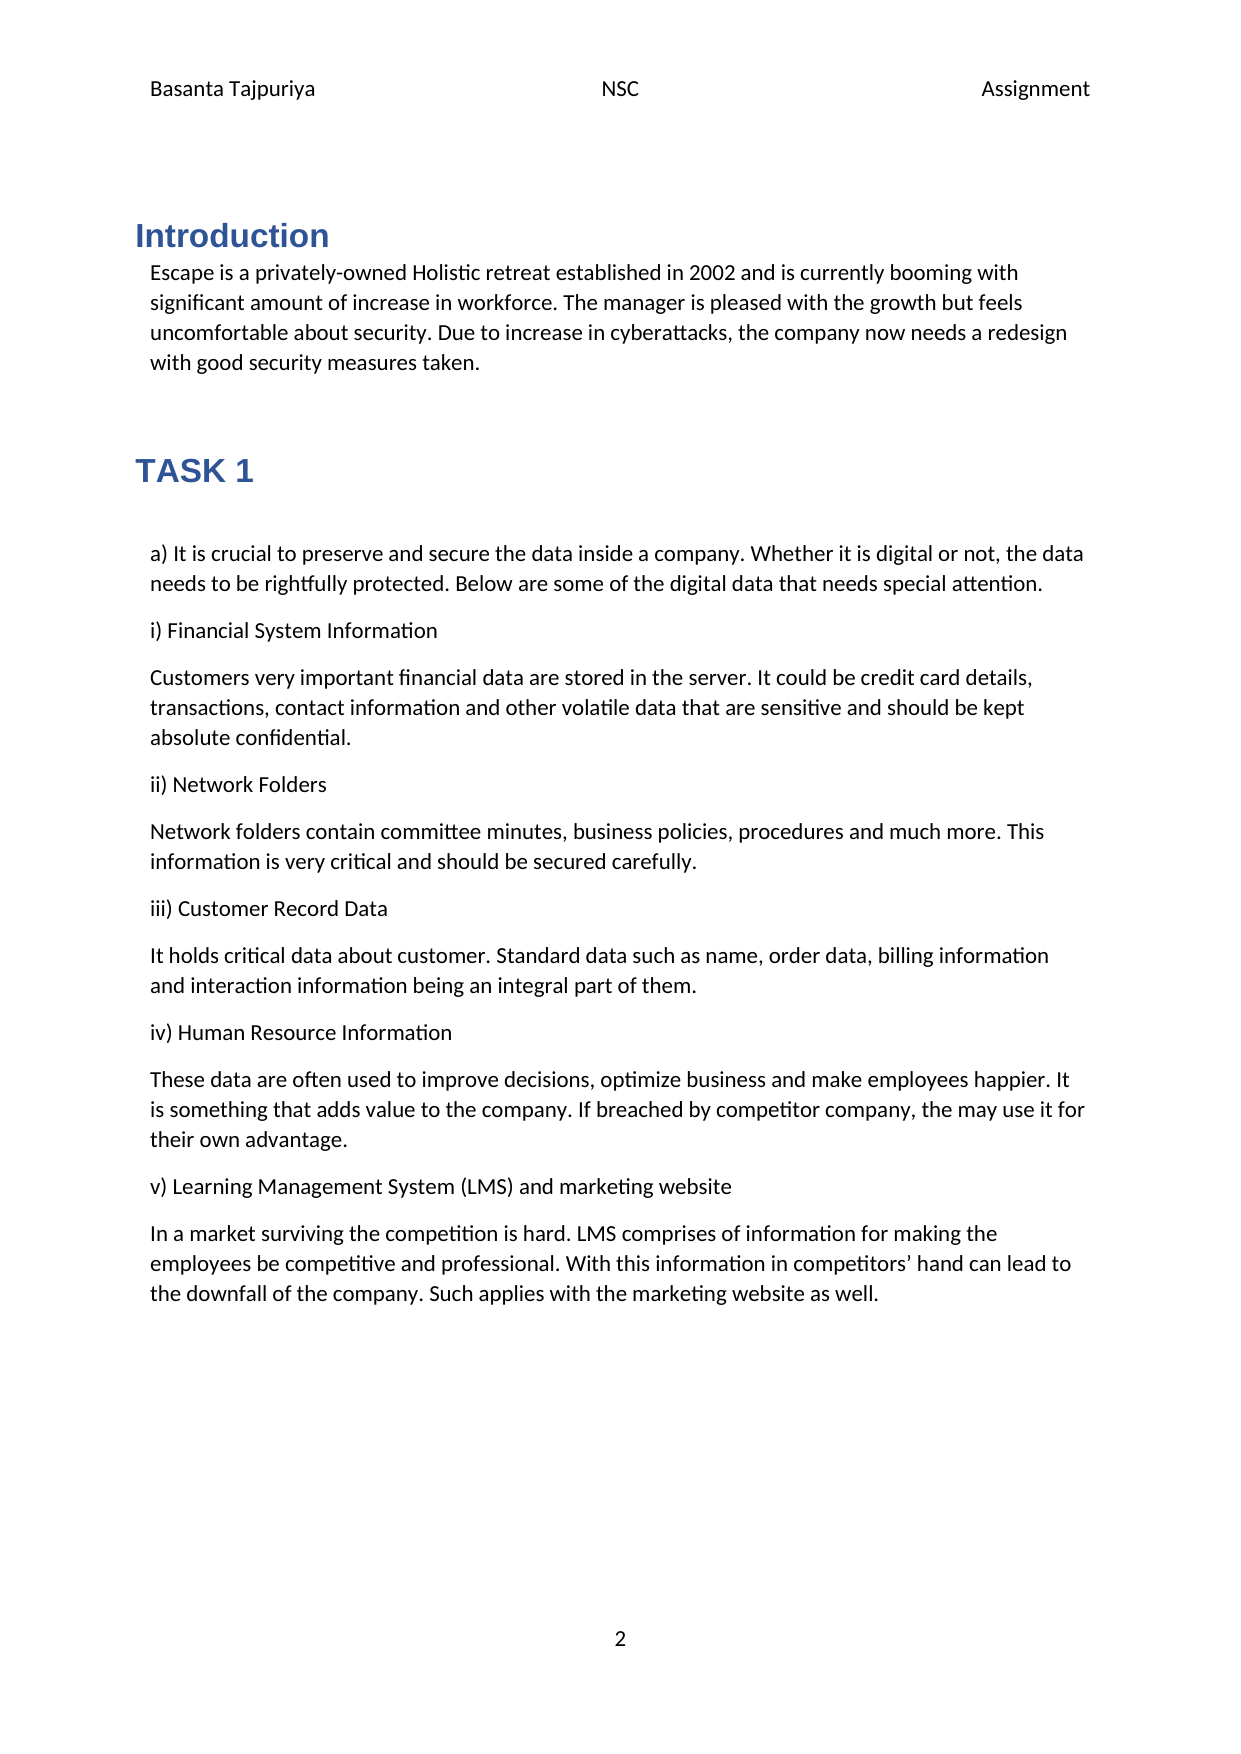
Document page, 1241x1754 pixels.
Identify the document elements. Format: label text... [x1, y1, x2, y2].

text These data are often used to improve decisions, optimize business and make employees happier. It is something that adds value to the company. If breached by competitor company, the may use it for their own advantage. [150, 1065, 1090, 1153]
text iii) Customer Record Data [150, 894, 1090, 922]
text ii) Network Folders [150, 770, 1090, 798]
text iv) Human Resource Information [150, 1018, 1090, 1046]
text Network folders contain committee minutes, business policies, procedures and much more. This information is very critical and should be secured carefully. [150, 817, 1090, 875]
text In a market surviving the competition is hard. LMS comprises of information for making the employees be competitive and professional. With this information in competitors’ hand can lead to the downfall of the company. Such applies with the marketing website as well. [150, 1219, 1090, 1308]
text a) It is crucial to preserve and secure the data inside a company. Whether it is digital or not, the data needs to be rightfully protected. Below are some of the digital data that needs special attention. [150, 539, 1090, 597]
text Escape is a privately-owned Holistic retreat established in 2002 and is currently booming with significant amount of increase in workforce. The manager is pleased with the growth but feels uncomfortable about security. Due to increase in cyberattacks, the company now needs a redesign with good security measures taken. [150, 258, 1090, 377]
text It holds critical data about customer. Standard data such as name, order data, billing information and interaction information being an integral part of them. [150, 941, 1090, 999]
text Customers very important financial data are stored in the server. It could be credit card details, transactions, contact information and other volatile data that are sensitive and should be kept absolute confidential. [150, 663, 1090, 751]
subtitle Introduction [135, 216, 1090, 255]
text v) Learning Management System (LMS) and marketing website [150, 1172, 1090, 1200]
text i) Financial System Information [150, 616, 1090, 644]
subtitle TASK 1 [135, 451, 1090, 489]
